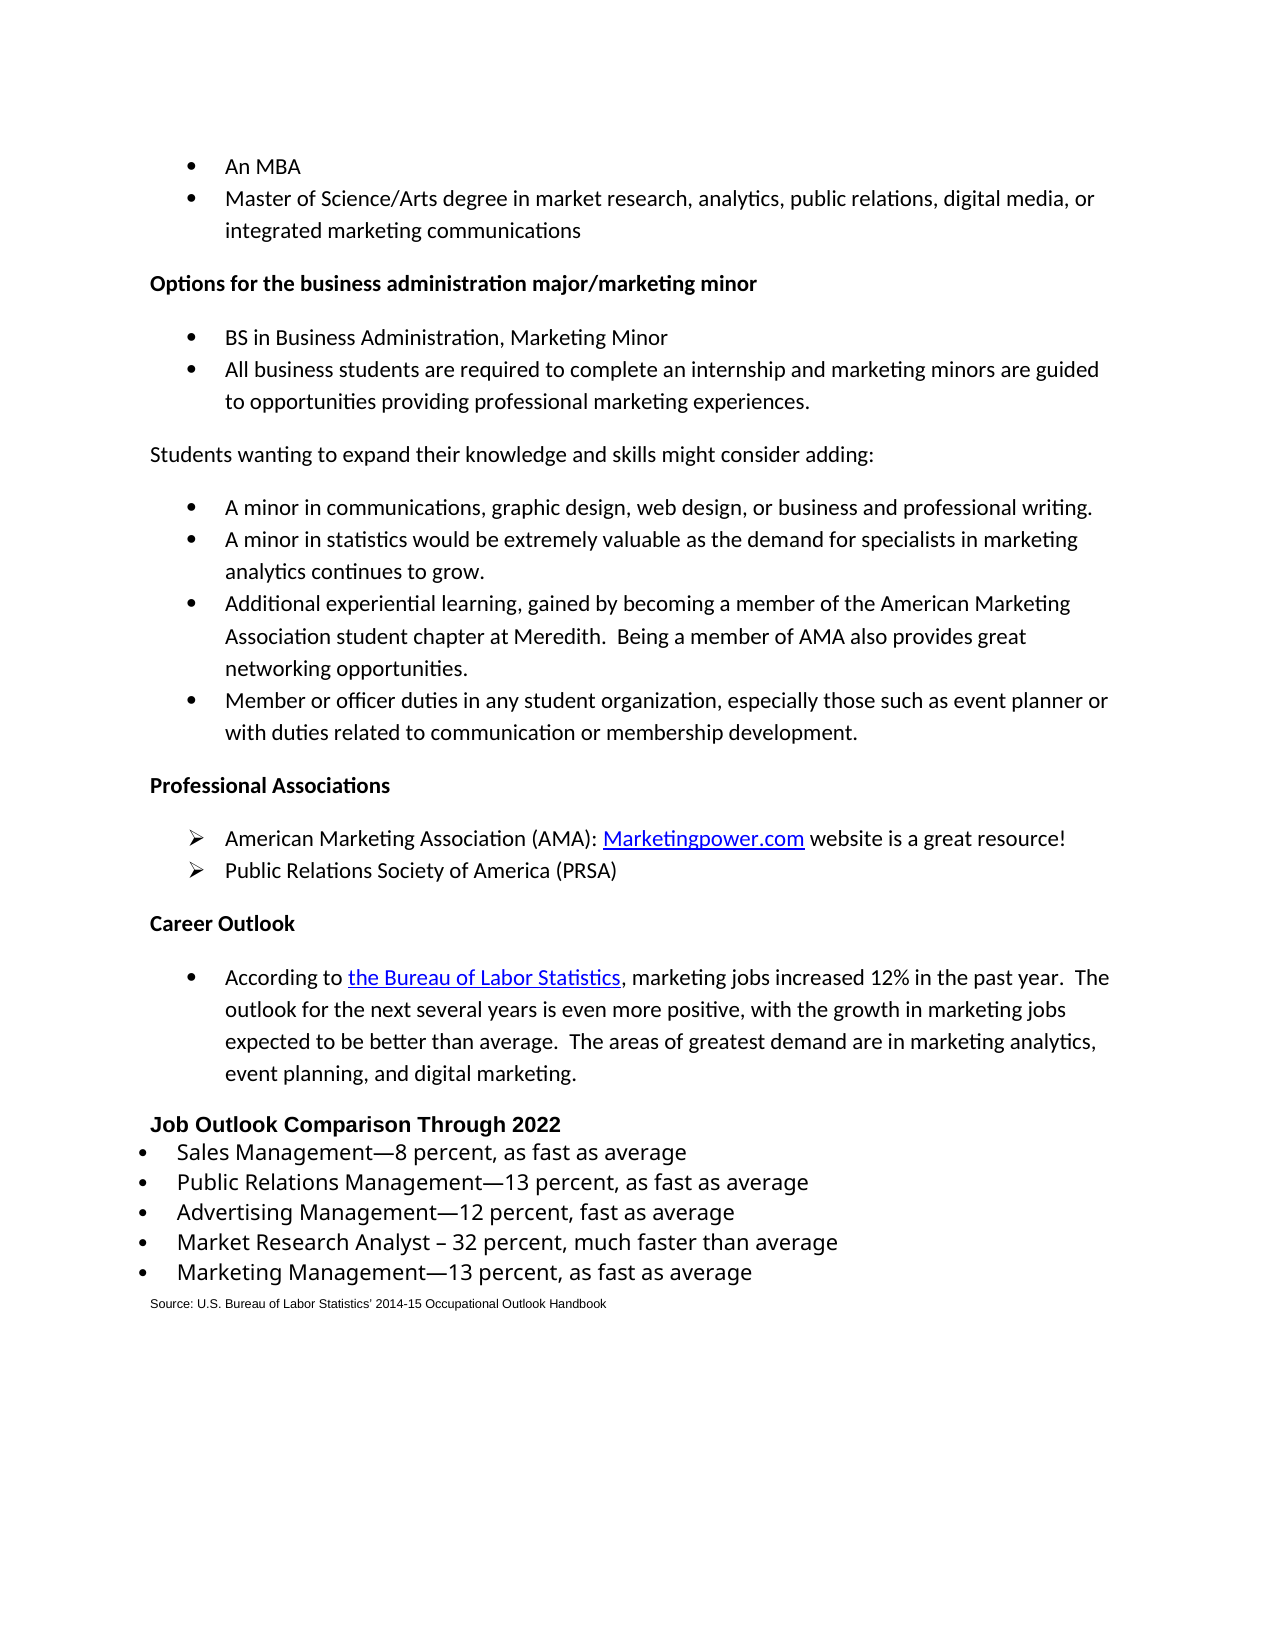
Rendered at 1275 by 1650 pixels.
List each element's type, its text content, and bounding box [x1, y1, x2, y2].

list American Marketing Association (AMA): Marketingpower.com website is a great resource! [187, 824, 1125, 852]
text Options for the business administration major/marketing minor [150, 269, 1125, 298]
list According to the Bureau of Labor Statistics, marketing jobs increased 12% in the past year. The outlook for the next several years is even more positive, with the growth in marketing jobs expected to be better than average. The areas of greatest demand are in marketing analytics, event planning, and digital marketing. [187, 963, 1125, 1087]
list Advertising Management—12 percent, fast as average [139, 1197, 1125, 1227]
list Public Relations Management—13 percent, as fast as average [139, 1167, 1125, 1197]
text Job Outlook Comparison Through 2022 [150, 1112, 1125, 1137]
list A minor in communications, graphic design, web design, or business and professional writing. [187, 493, 1125, 521]
list Additional experiential learning, gained by becoming a member of the American Marketing Association student chapter at Meredith. Being a member of AMA also provides great networking opportunities. [187, 589, 1125, 682]
list Master of Science/Arts degree in market research, analytics, public relations, digital media, or integrated marketing communications [187, 184, 1125, 244]
text Students wanting to expand their knowledge and skills might consider adding: [150, 440, 1125, 468]
list An MBA [187, 152, 1125, 180]
list Public Relations Society of America (PRSA) [187, 857, 1125, 884]
list Sales Management—8 percent, as fast as average [139, 1137, 1125, 1167]
text Professional Associations [150, 771, 1125, 799]
list A minor in statistics would be extremely valuable as the demand for specialists in marketing analytics continues to grow. [187, 525, 1125, 585]
text Career Outlook [150, 909, 1125, 938]
list Market Research Analyst – 32 percent, much faster than average [139, 1227, 1125, 1257]
list Marketing Management—13 percent, as fast as average [139, 1257, 1125, 1286]
list BS in Business Administration, Marketing Minor [187, 323, 1125, 351]
list All business students are required to complete an internship and marketing minors are guided to opportunities providing professional marketing experiences. [187, 355, 1125, 415]
text Source: U.S. Bureau of Labor Statistics’ 2014-15 Occupational Outlook Handbook [150, 1286, 1125, 1312]
list Member or officer duties in any student organization, especially those such as event planner or with duties related to communication or membership development. [187, 686, 1125, 746]
